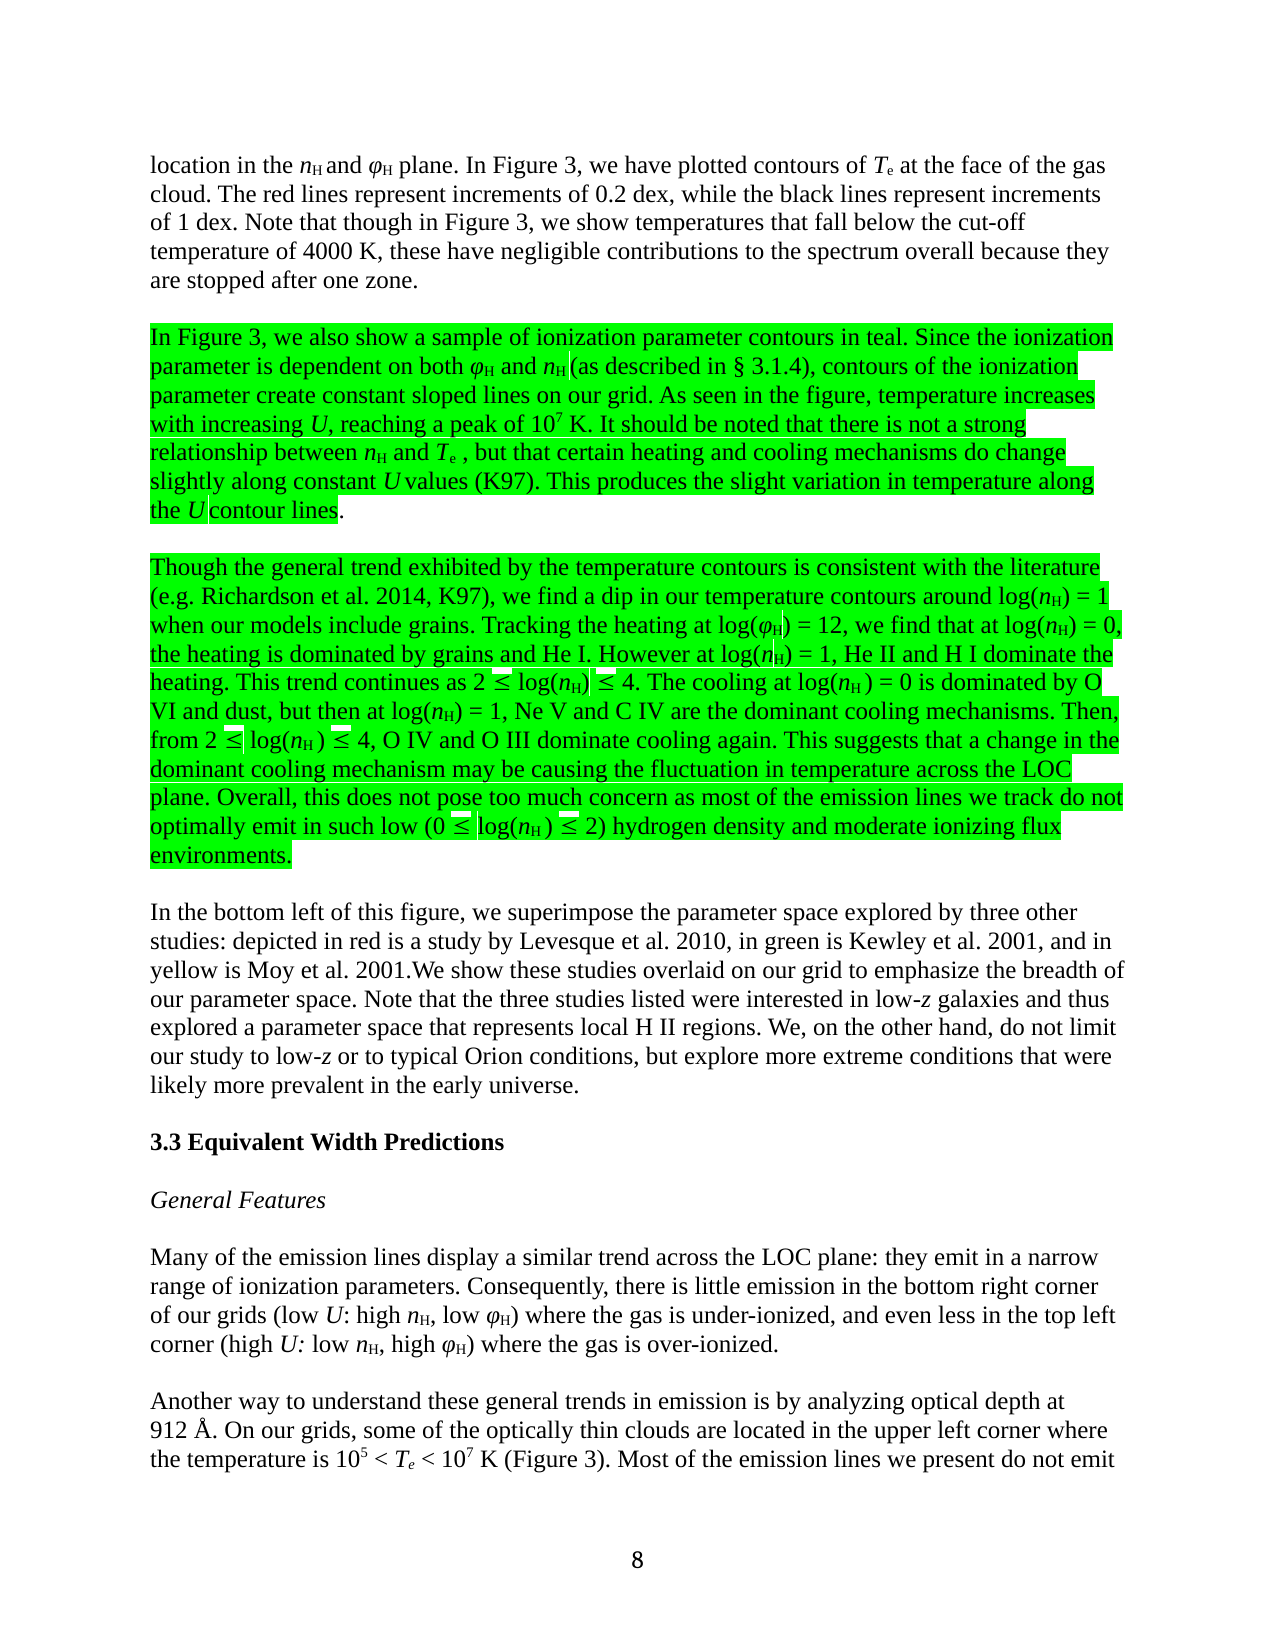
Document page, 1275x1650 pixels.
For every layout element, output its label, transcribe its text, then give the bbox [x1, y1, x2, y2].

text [150, 150, 1125, 294]
text Though the general trend exhibited by the temperature contours is consistent with the literature (e.g. Richardson et al. 2014, K97), we find a dip in our temperature contours around log(nH) = 1 when our models include grains. Tracking the heating at log(φH) = 12, we find that at log(nH) = 0, the heating is dominated by grains and He I. However at log(nH) = 1, He II and H I dominate the heating. This trend continues as 2 log(nH) 4. The cooling at log(nH ) = 0 is dominated by O VI and dust, but then at log(nH) = 1, Ne V and C IV are the dominant cooling mechanisms. Then, from 2 log(nH ) 4, O IV and O III dominate cooling again. This suggests that a change in the dominant cooling mechanism may be causing the fluctuation in temperature across the LOC plane. Overall, this does not pose too much concern as most of the emission lines we track do not optimally emit in such low (0 log(nH ) 2) hydrogen density and moderate ionizing flux environments. [150, 552, 1125, 869]
text In the bottom left of this figure, we superimpose the parameter space explored by three other studies: depicted in red is a study by Levesque et al. 2010, in green is Kewley et al. 2001, and in yellow is Moy et al. 2001.We show these studies overlaid on our grid to emphasize the breadth of our parameter space. Note that the three studies listed were interested in low-z galaxies and thus explored a parameter space that represents local H II regions. We, on the other hand, do not limit our study to low-z or to typical Orion conditions, but explore more extreme conditions that were likely more prevalent in the early universe. [150, 897, 1125, 1099]
text Many of the emission lines display a similar trend across the LOC plane: they emit in a narrow range of ionization parameters. Consequently, there is little emission in the bottom right corner of our grids (low U: high nH, low φH) where the gas is under-ionized, and even less in the top left corner (high U: low nH, high φH) where the gas is over-ionized. [150, 1242, 1125, 1357]
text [150, 1386, 1125, 1472]
text In Figure 3, we also show a sample of ionization parameter contours in teal. Since the ionization parameter is dependent on both φH and nH (as described in § 3.1.4), contours of the ionization parameter create constant sloped lines on our grid. As seen in the figure, temperature increases with increasing U, reaching a peak of 107 K. It should be noted that there is not a strong relationship between nH and Te , but that certain heating and cooling mechanisms do change slightly along constant U values (K97). This produces the slight variation in temperature along the U contour lines. [150, 322, 1125, 524]
text 3.3 Equivalent Width Predictions [150, 1127, 1125, 1156]
text General Features [150, 1185, 1125, 1214]
